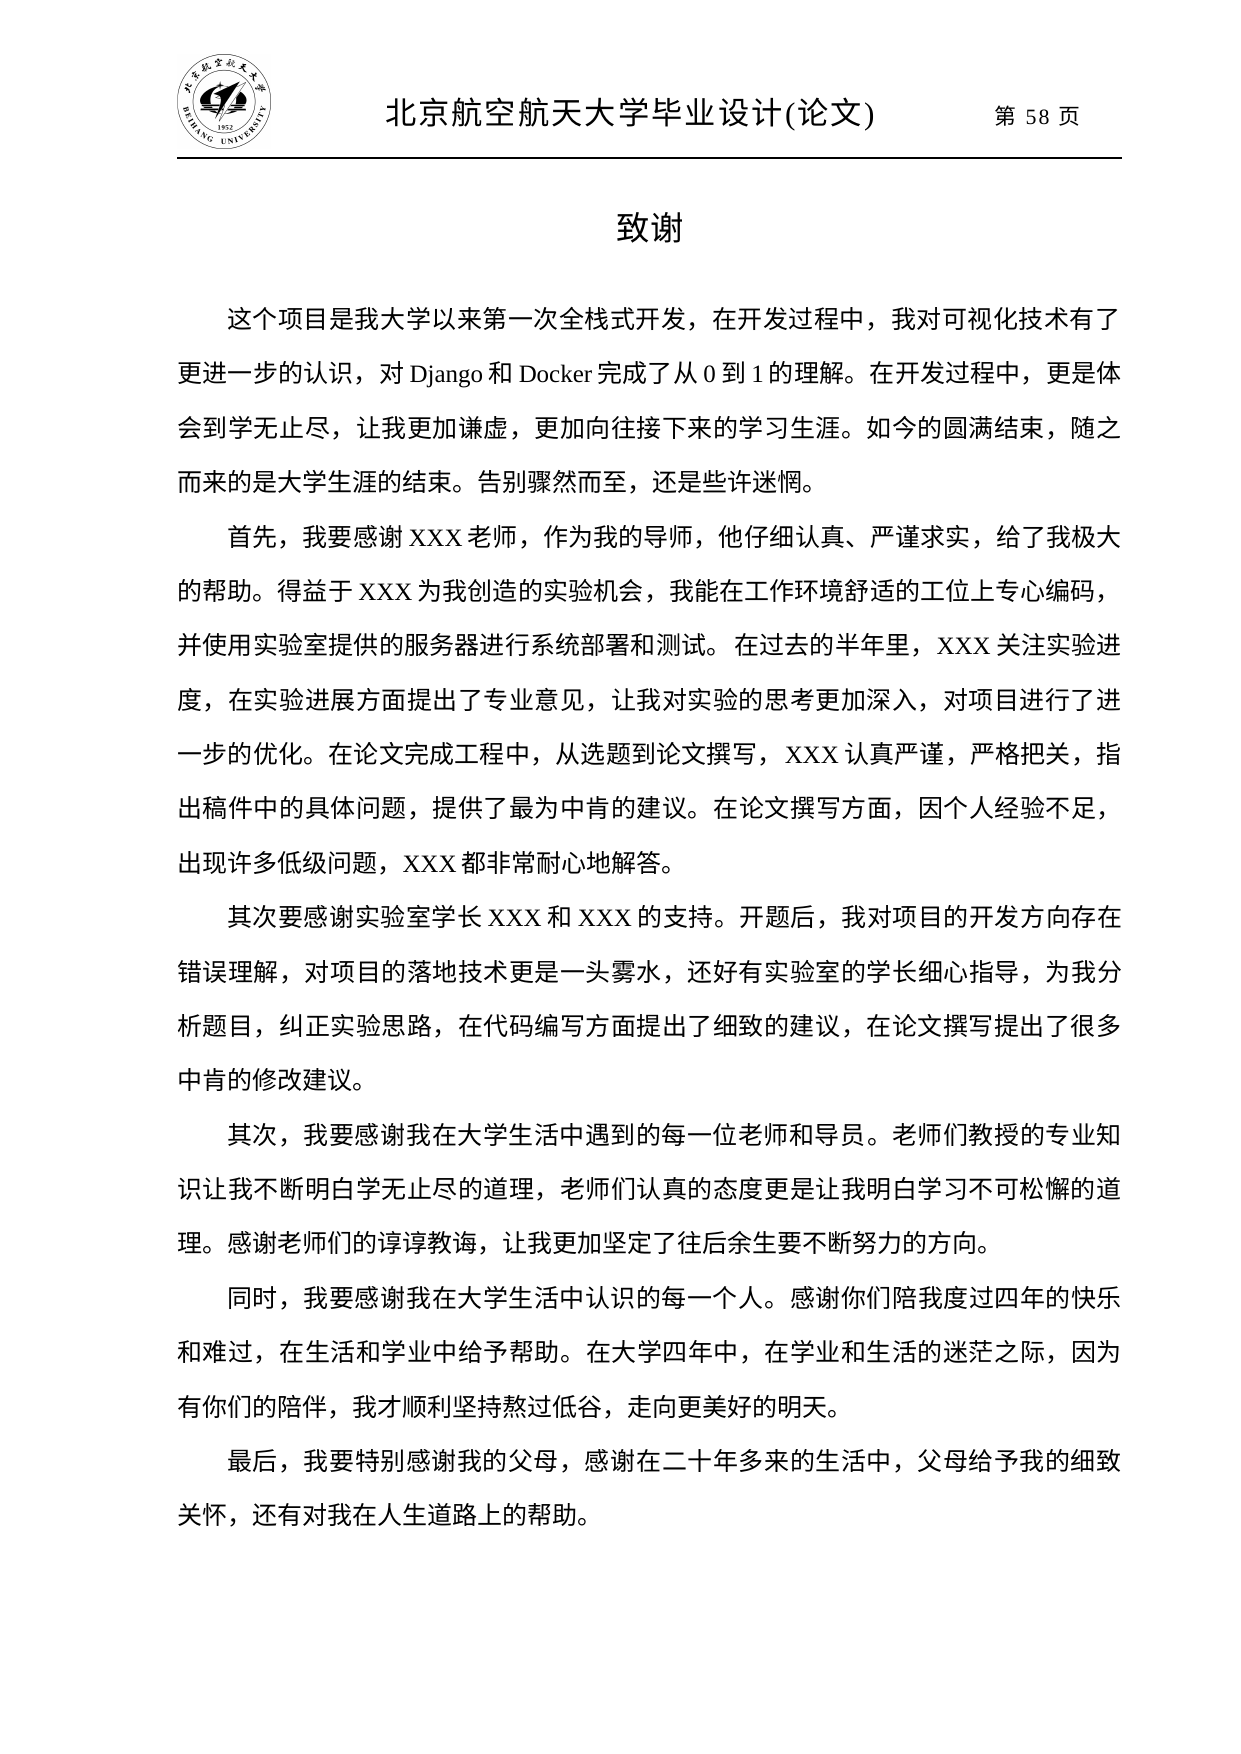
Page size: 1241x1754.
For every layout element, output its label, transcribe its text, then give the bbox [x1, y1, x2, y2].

picture [177, 54, 271, 149]
text 其次，我要感谢我在大学生活中遇到的每一位老师和导员。老师们教授的专业知识让我不断明白学无止尽的道理，老师们认真的态度更是让我明白学习不可松懈的道理。感谢老师们的谆谆教诲，让我更加坚定了往后余生要不断努力的方向。 [177, 1115, 1122, 1260]
text 同时，我要感谢我在大学生活中认识的每一个人。感谢你们陪我度过四年的快乐和难过，在生活和学业中给予帮助。在大学四年中，在学业和生活的迷茫之际，因为有你们的陪伴，我才顺利坚持熬过低谷，走向更美好的明天。 [177, 1278, 1122, 1423]
subtitle 致谢 [177, 202, 1122, 250]
text 最后，我要特别感谢我的父母，感谢在二十年多来的生活中，父母给予我的细致关怀，还有对我在人生道路上的帮助。 [177, 1441, 1122, 1532]
text 首先，我要感谢XXX老师，作为我的导师，他仔细认真、严谨求实，给了我极大的帮助。得益于XXX为我创造的实验机会，我能在工作环境舒适的工位上专心编码，并使用实验室提供的服务器进行系统部署和测试。在过去的半年里，XXX关注实验进度，在实验进展方面提出了专业意见，让我对实验的思考更加深入，对项目进行了进一步的优化。在论文完成工程中，从选题到论文撰写，XXX认真严谨，严格把关，指出稿件中的具体问题，提供了最为中肯的建议。在论文撰写方面，因个人经验不足，出现许多低级问题，XXX都非常耐心地解答。 [177, 517, 1122, 879]
text 这个项目是我大学以来第一次全栈式开发，在开发过程中，我对可视化技术有了更进一步的认识，对Django和Docker完成了从0到1的理解。在开发过程中，更是体会到学无止尽，让我更加谦虚，更加向往接下来的学习生涯。如今的圆满结束，随之而来的是大学生涯的结束。告别骤然而至，还是些许迷惘。 [177, 299, 1122, 499]
text 其次要感谢实验室学长XXX和XXX的支持。开题后，我对项目的开发方向存在错误理解，对项目的落地技术更是一头雾水，还好有实验室的学长细心指导，为我分析题目，纠正实验思路，在代码编写方面提出了细致的建议，在论文撰写提出了很多中肯的修改建议。 [177, 898, 1122, 1097]
